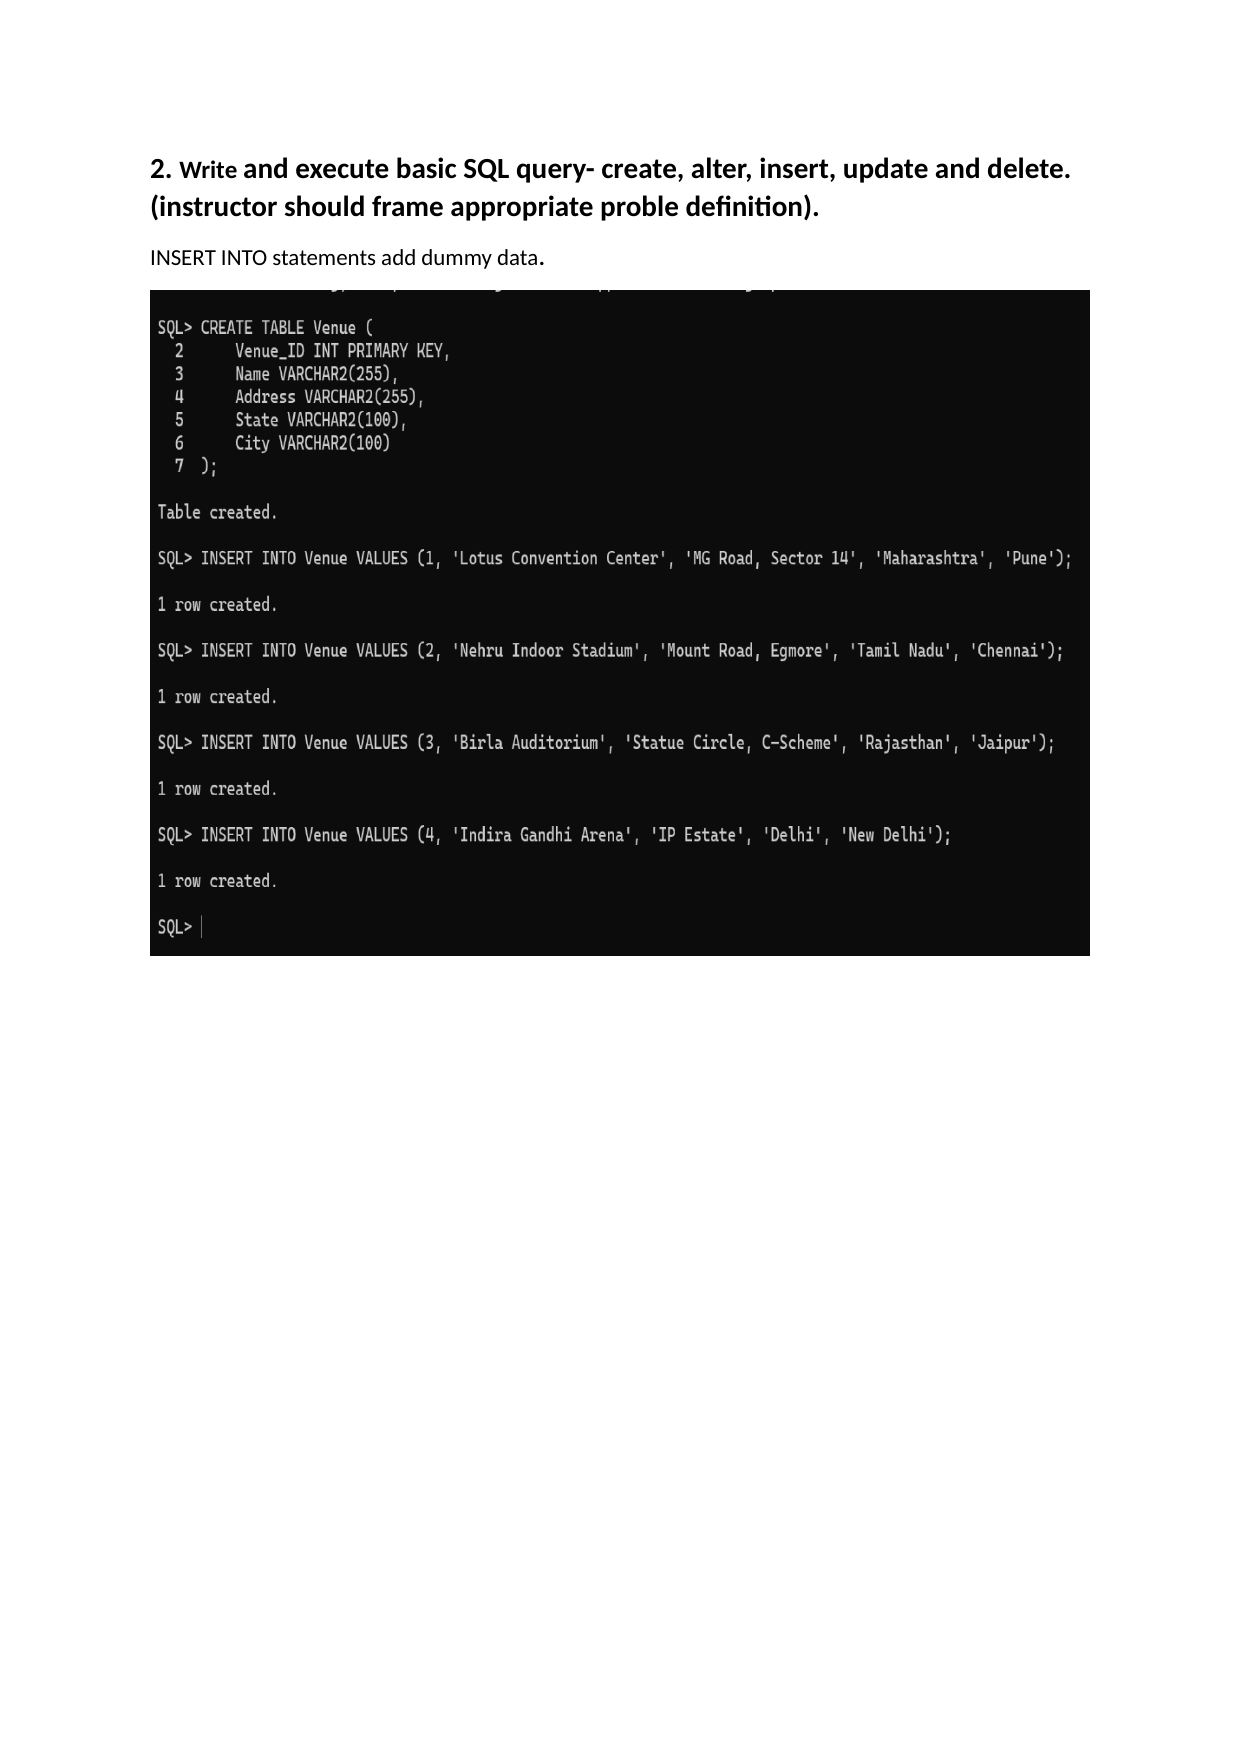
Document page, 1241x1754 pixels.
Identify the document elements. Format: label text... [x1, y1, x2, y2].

text 2. Write and execute basic SQL query- create, alter, insert, update and delete. (instructor should frame appropriate proble definition). [150, 150, 1090, 224]
picture [150, 290, 1090, 956]
text INSERT INTO statements add dummy data. [150, 243, 1090, 272]
